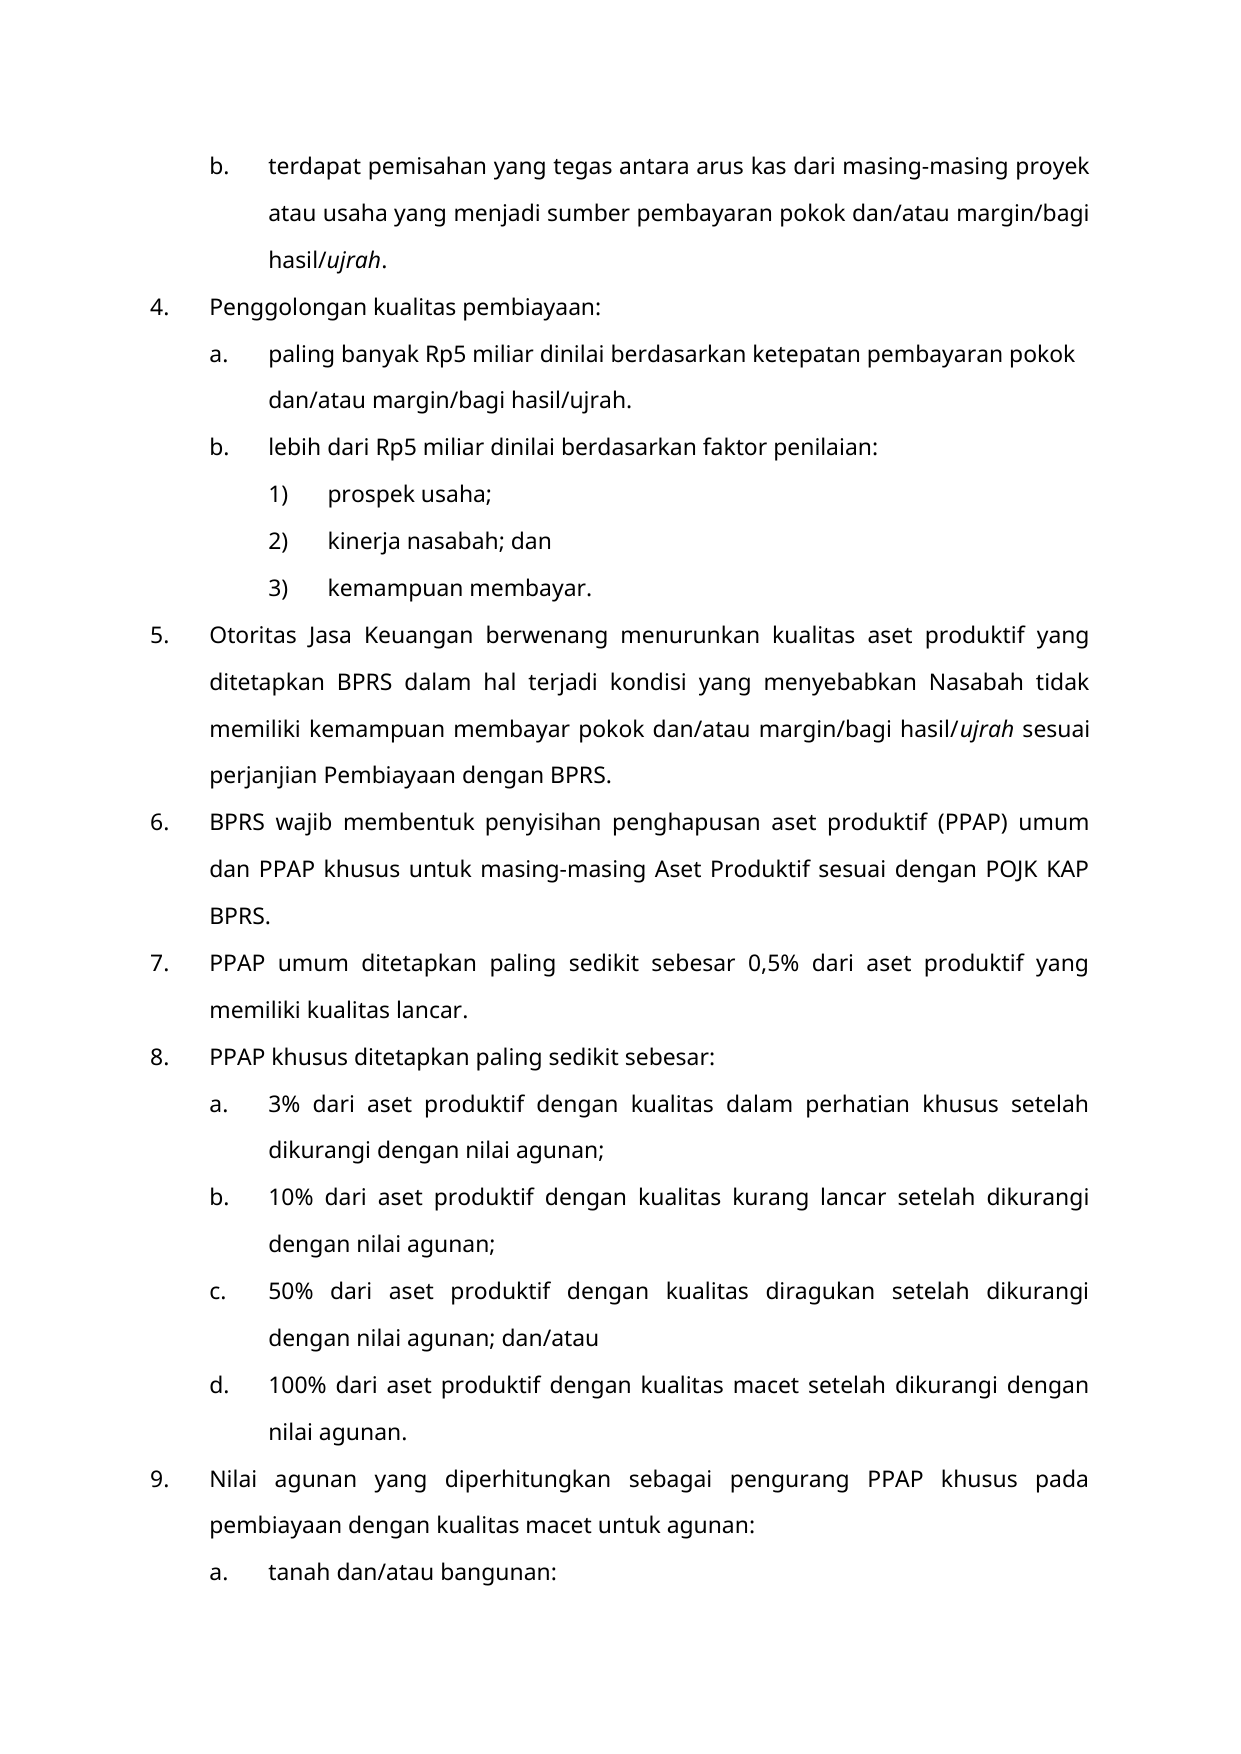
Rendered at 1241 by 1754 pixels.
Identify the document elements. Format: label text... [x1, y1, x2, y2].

list paling banyak Rp5 miliar dinilai berdasarkan ketepatan pembayaran pokok dan/atau margin/bagi hasil/ujrah. [209, 337, 1090, 416]
list Otoritas Jasa Keuangan berwenang menurunkan kualitas aset produktif yang ditetapkan BPRS dalam hal terjadi kondisi yang menyebabkan Nasabah tidak memiliki kemampuan membayar pokok dan/atau margin/bagi hasil/ujrah sesuai perjanjian Pembiayaan dengan BPRS. [150, 619, 1090, 791]
list kinerja nasabah; dan [268, 525, 1090, 556]
list 50% dari aset produktif dengan kualitas diragukan setelah dikurangi dengan nilai agunan; dan/atau [209, 1275, 1090, 1353]
list PPAP khusus ditetapkan paling sedikit sebesar: [150, 1041, 1090, 1072]
list 100% dari aset produktif dengan kualitas macet setelah dikurangi dengan nilai agunan. [209, 1369, 1090, 1447]
list PPAP umum ditetapkan paling sedikit sebesar 0,5% dari aset produktif yang memiliki kualitas lancar. [150, 947, 1090, 1025]
list lebih dari Rp5 miliar dinilai berdasarkan faktor penilaian: [209, 431, 1090, 462]
list 10% dari aset produktif dengan kualitas kurang lancar setelah dikurangi dengan nilai agunan; [209, 1181, 1090, 1259]
list Penggolongan kualitas pembiayaan: [150, 291, 1090, 322]
list prospek usaha; [268, 478, 1090, 509]
list BPRS wajib membentuk penyisihan penghapusan aset produktif (PPAP) umum dan PPAP khusus untuk masing-masing Aset Produktif sesuai dengan POJK KAP BPRS. [150, 806, 1090, 931]
list terdapat pemisahan yang tegas antara arus kas dari masing-masing proyek atau usaha yang menjadi sumber pembayaran pokok dan/atau margin/bagi hasil/ujrah. [209, 150, 1090, 275]
list Nilai agunan yang diperhitungkan sebagai pengurang PPAP khusus pada pembiayaan dengan kualitas macet untuk agunan: [150, 1462, 1090, 1541]
list kemampuan membayar. [268, 572, 1090, 603]
list tanah dan/atau bangunan: [209, 1556, 1090, 1587]
list 3% dari aset produktif dengan kualitas dalam perhatian khusus setelah dikurangi dengan nilai agunan; [209, 1087, 1090, 1166]
